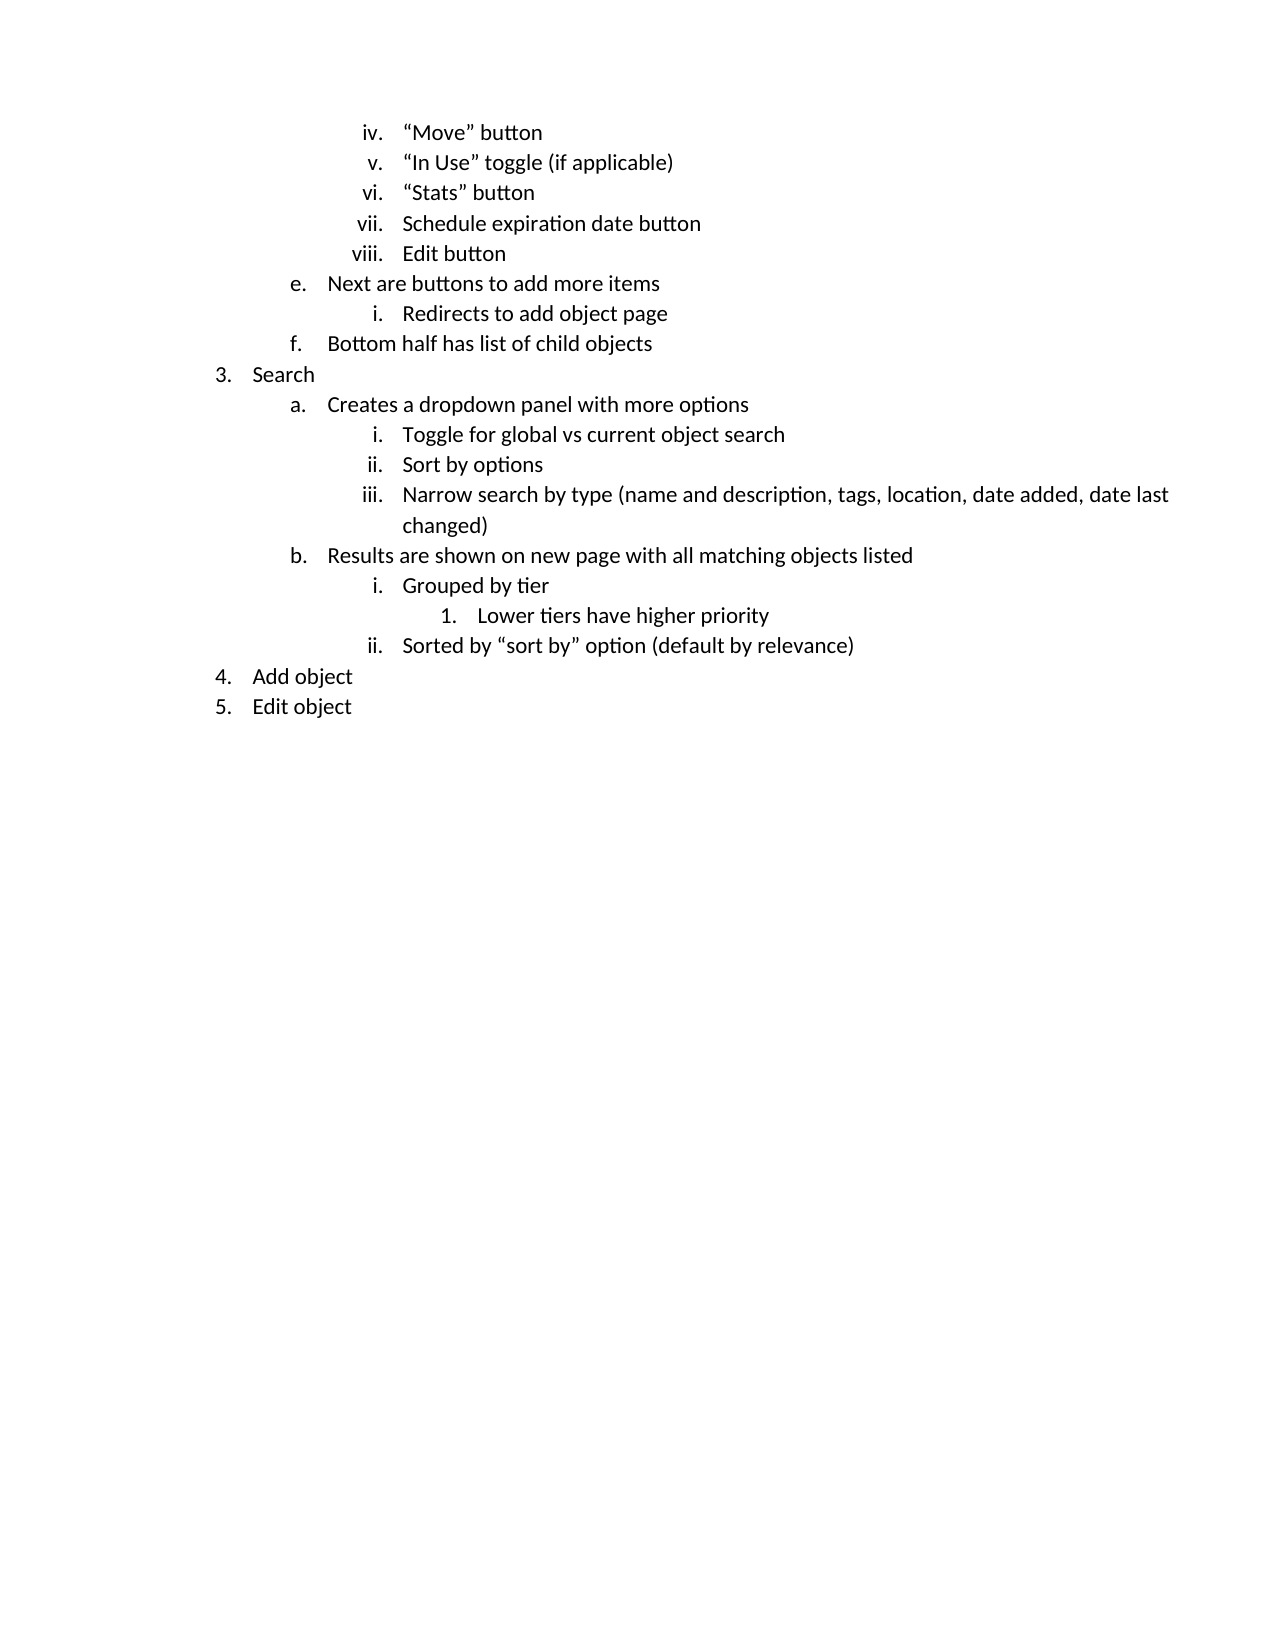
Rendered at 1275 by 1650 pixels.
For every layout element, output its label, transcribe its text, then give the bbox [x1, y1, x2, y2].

list “Stats” button [383, 178, 1186, 207]
list Edit button [383, 239, 1186, 267]
list Toggle for global vs current object search [383, 420, 1186, 448]
list Sort by options [383, 450, 1186, 478]
list Sorted by “sort by” option (default by relevance) [383, 632, 1186, 660]
list Edit object [215, 692, 1186, 720]
list Creates a dropdown panel with more options [290, 390, 1186, 418]
list Grouped by tier [383, 571, 1186, 599]
list “Move” button [383, 118, 1186, 146]
list Next are buttons to add more items [290, 269, 1186, 297]
list “In Use” toggle (if applicable) [383, 148, 1186, 176]
list Results are shown on new page with all matching objects listed [290, 541, 1186, 569]
list Search [215, 360, 1186, 388]
list Redirects to add object page [383, 299, 1186, 327]
list Schedule expiration date button [383, 209, 1186, 237]
list Add object [215, 662, 1186, 690]
list Lower tiers have higher priority [440, 601, 1186, 629]
list Bottom half has list of child objects [290, 329, 1186, 358]
list Narrow search by type (name and description, tags, location, date added, date last changed) [383, 481, 1186, 539]
